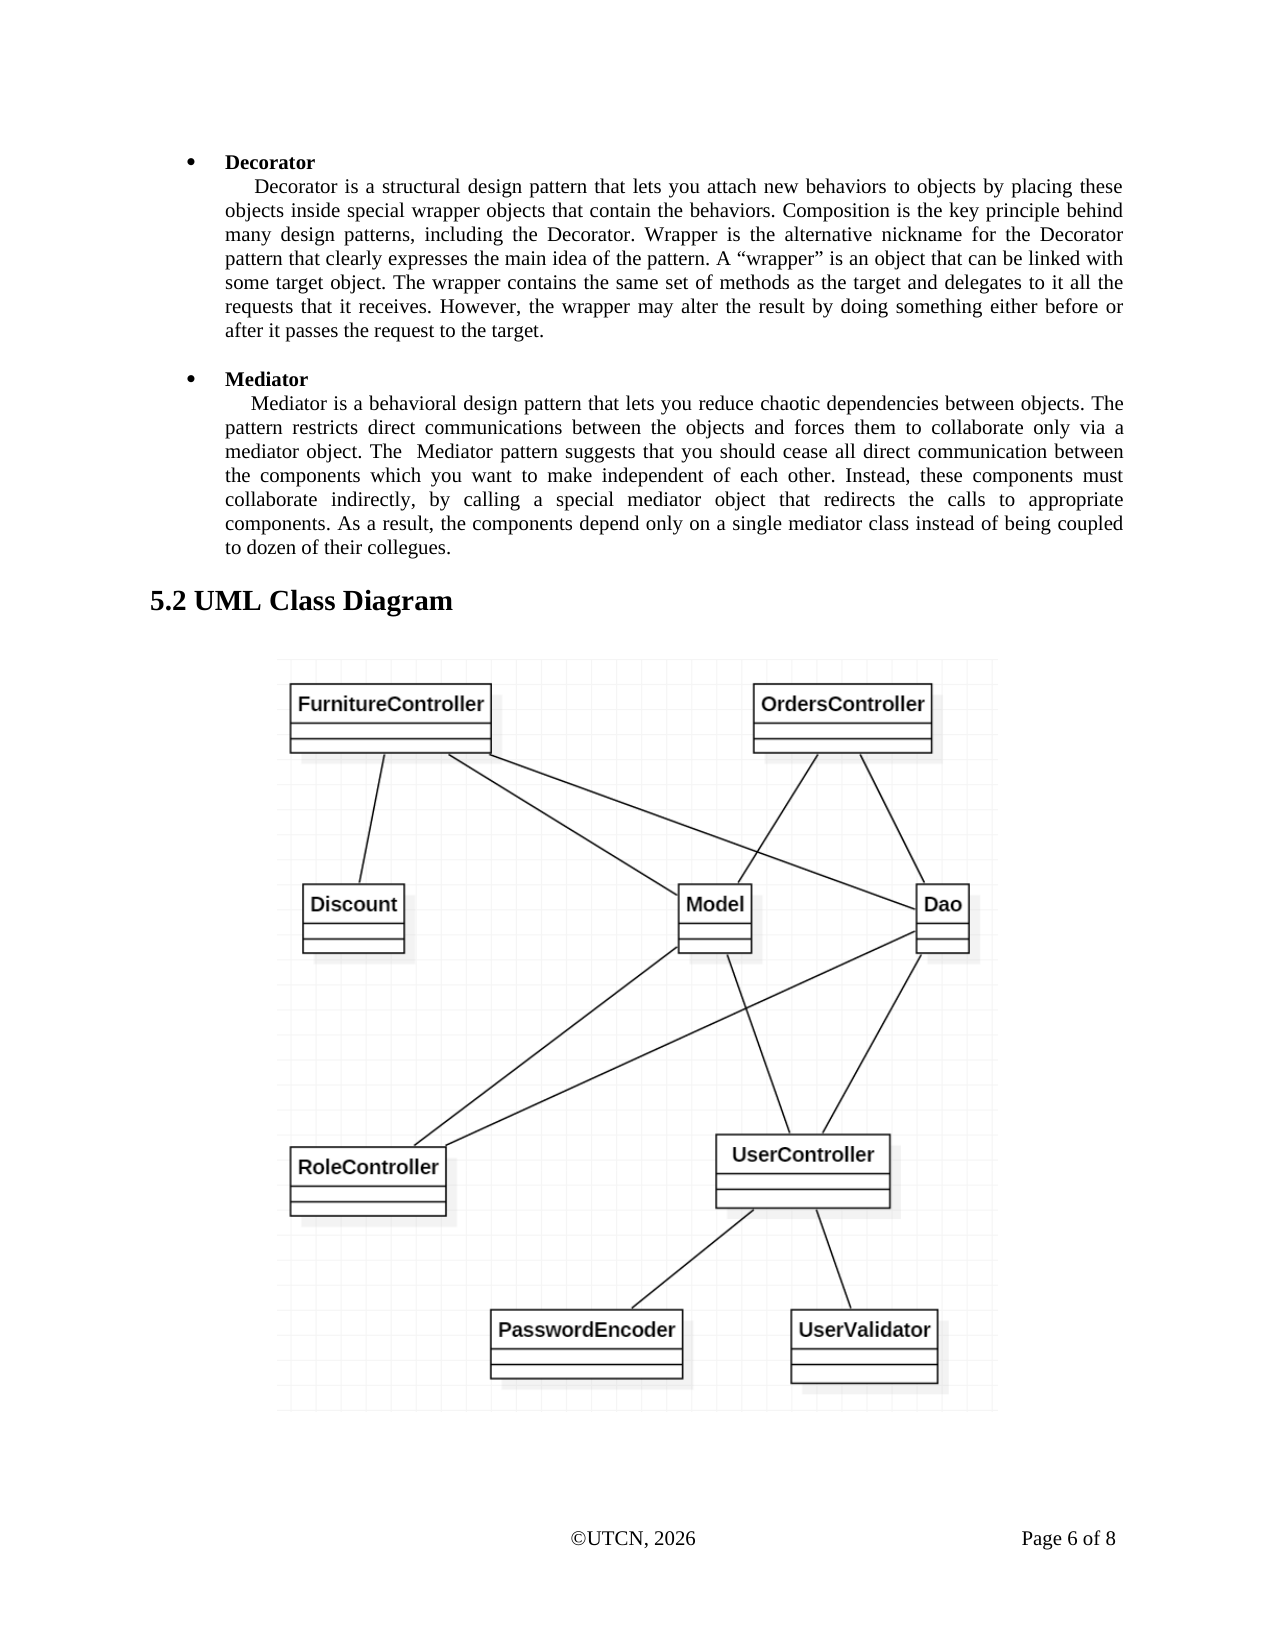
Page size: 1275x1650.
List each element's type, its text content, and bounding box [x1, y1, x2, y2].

list Mediator [187, 367, 1125, 391]
list Decorator [187, 150, 1125, 174]
list Decorator is a structural design pattern that lets you attach new behaviors to objects by placing these objects inside special wrapper objects that contain the behaviors. Composition is the key principle behind many design patterns, including the Decorator. Wrapper is the alternative nickname for the Decorator pattern that clearly expresses the main idea of the pattern. A “wrapper” is an object that can be linked with some target object. The wrapper contains the same set of methods as the target and delegates to it all the requests that it receives. However, the wrapper may alter the result by doing something either before or after it passes the request to the target. [225, 174, 1125, 342]
list Mediator is a behavioral design pattern that lets you reduce chaotic dependencies between objects. The pattern restricts direct communications between the objects and forces them to collaborate only via a mediator object. The Mediator pattern suggests that you should cease all direct communication between the components which you want to make independent of each other. Instead, these components must collaborate indirectly, by calling a special mediator object that redirects the calls to appropriate components. As a result, the components depend only on a single mediator class instead of being coupled to dozen of their collegues. [225, 391, 1125, 559]
picture [277, 659, 998, 1412]
text 5.2 UML Class Diagram [150, 583, 1125, 617]
